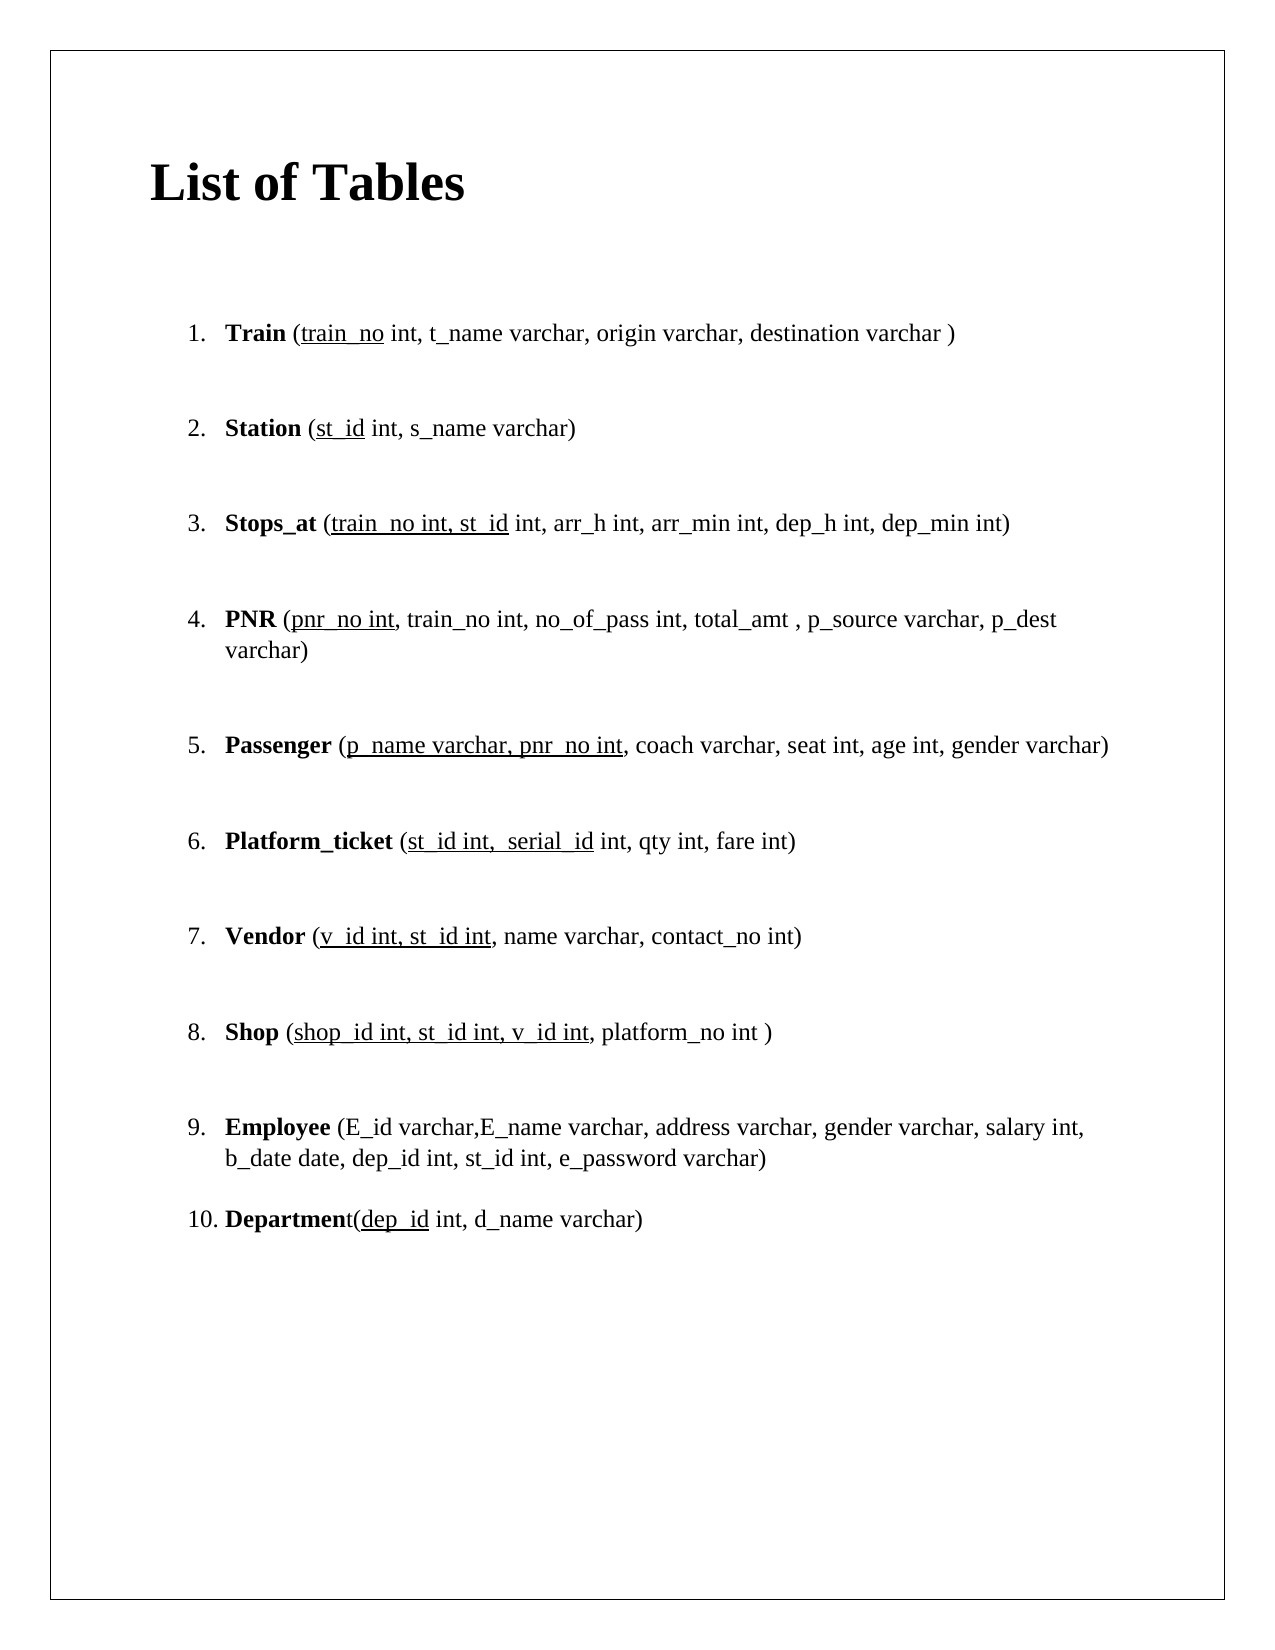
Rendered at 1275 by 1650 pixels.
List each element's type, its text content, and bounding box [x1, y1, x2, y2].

list Vendor (v_id int, st_id int, name varchar, contact_no int) [187, 921, 1125, 950]
list Passenger (p_name varchar, pnr_no int, coach varchar, seat int, age int, gender varchar) [187, 730, 1125, 759]
list Platform_ticket (st_id int, serial_id int, qty int, fare int) [187, 826, 1125, 854]
text List of Tables [150, 150, 1125, 212]
list Train (train_no int, t_name varchar, origin varchar, destination varchar ) [187, 318, 1125, 346]
list Station (st_id int, s_name varchar) [187, 413, 1125, 442]
list Stops_at (train_no int, st_id int, arr_h int, arr_min int, dep_h int, dep_min int) [187, 508, 1125, 537]
list PNR (pnr_no int, train_no int, no_of_pass int, total_amt , p_source varchar, p_dest varchar) [187, 604, 1125, 664]
list Employee (E_id varchar,E_name varchar, address varchar, gender varchar, salary int, b_date date, dep_id int, st_id int, e_password varchar) [187, 1112, 1125, 1172]
list Shop (shop_id int, st_id int, v_id int, platform_no int ) [187, 1017, 1125, 1045]
list Department(dep_id int, d_name varchar) [187, 1204, 1125, 1233]
